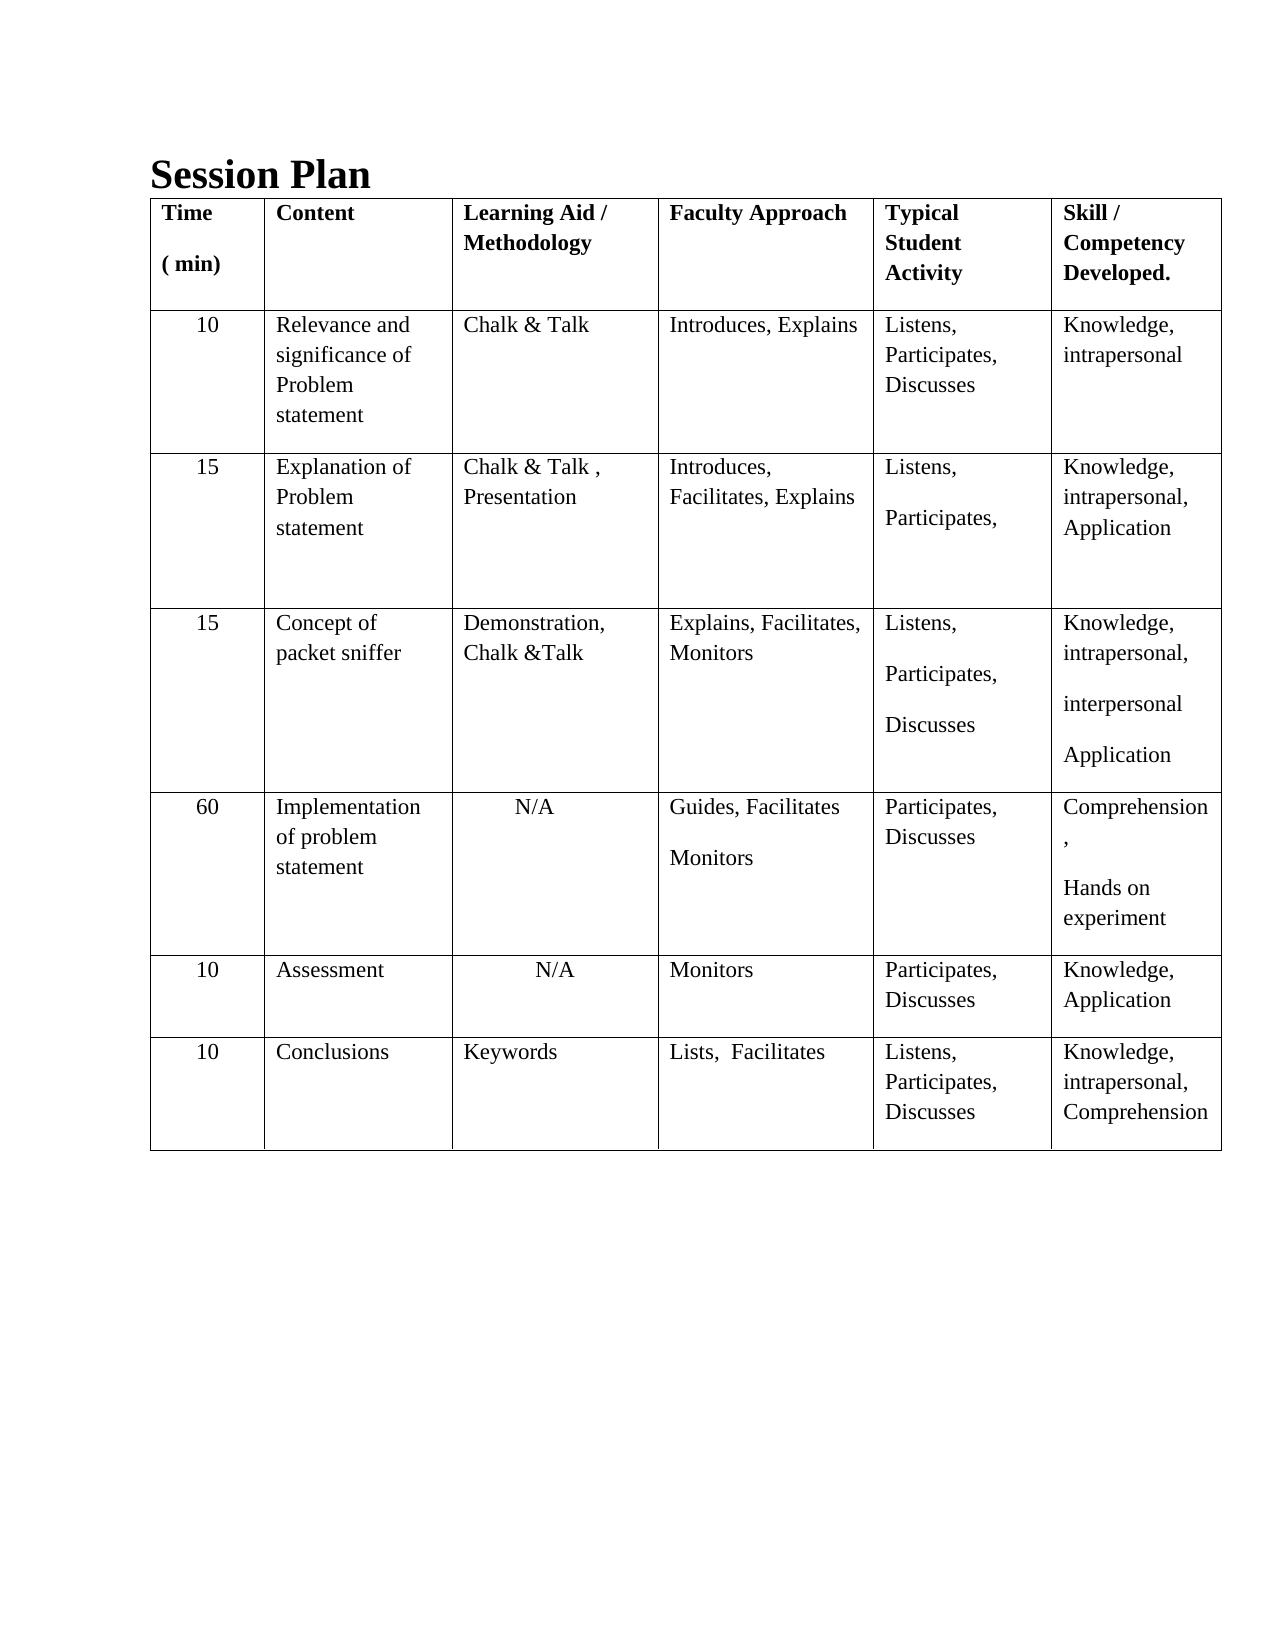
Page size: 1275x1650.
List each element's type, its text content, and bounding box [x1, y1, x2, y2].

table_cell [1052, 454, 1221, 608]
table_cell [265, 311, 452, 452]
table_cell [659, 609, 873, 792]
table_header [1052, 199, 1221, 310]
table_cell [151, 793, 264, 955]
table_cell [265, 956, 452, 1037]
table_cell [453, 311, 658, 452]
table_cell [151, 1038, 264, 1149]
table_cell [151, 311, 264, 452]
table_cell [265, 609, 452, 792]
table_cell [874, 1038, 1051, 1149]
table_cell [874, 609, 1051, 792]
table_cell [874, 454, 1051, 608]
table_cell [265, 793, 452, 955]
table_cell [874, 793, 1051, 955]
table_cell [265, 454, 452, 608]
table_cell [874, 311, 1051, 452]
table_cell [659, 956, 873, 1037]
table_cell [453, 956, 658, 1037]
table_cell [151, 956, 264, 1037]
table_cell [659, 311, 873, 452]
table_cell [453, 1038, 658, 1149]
text Session Plan [150, 150, 1125, 198]
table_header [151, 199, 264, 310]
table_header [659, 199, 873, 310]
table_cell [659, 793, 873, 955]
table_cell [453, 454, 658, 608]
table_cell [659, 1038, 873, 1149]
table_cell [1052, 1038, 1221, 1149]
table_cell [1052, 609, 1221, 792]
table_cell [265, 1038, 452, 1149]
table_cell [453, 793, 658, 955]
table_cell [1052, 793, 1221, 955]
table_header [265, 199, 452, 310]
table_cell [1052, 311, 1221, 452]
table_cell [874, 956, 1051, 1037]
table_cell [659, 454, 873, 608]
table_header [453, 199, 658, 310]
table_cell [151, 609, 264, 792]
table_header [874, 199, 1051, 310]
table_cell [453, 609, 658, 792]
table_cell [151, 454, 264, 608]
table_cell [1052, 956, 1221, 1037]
